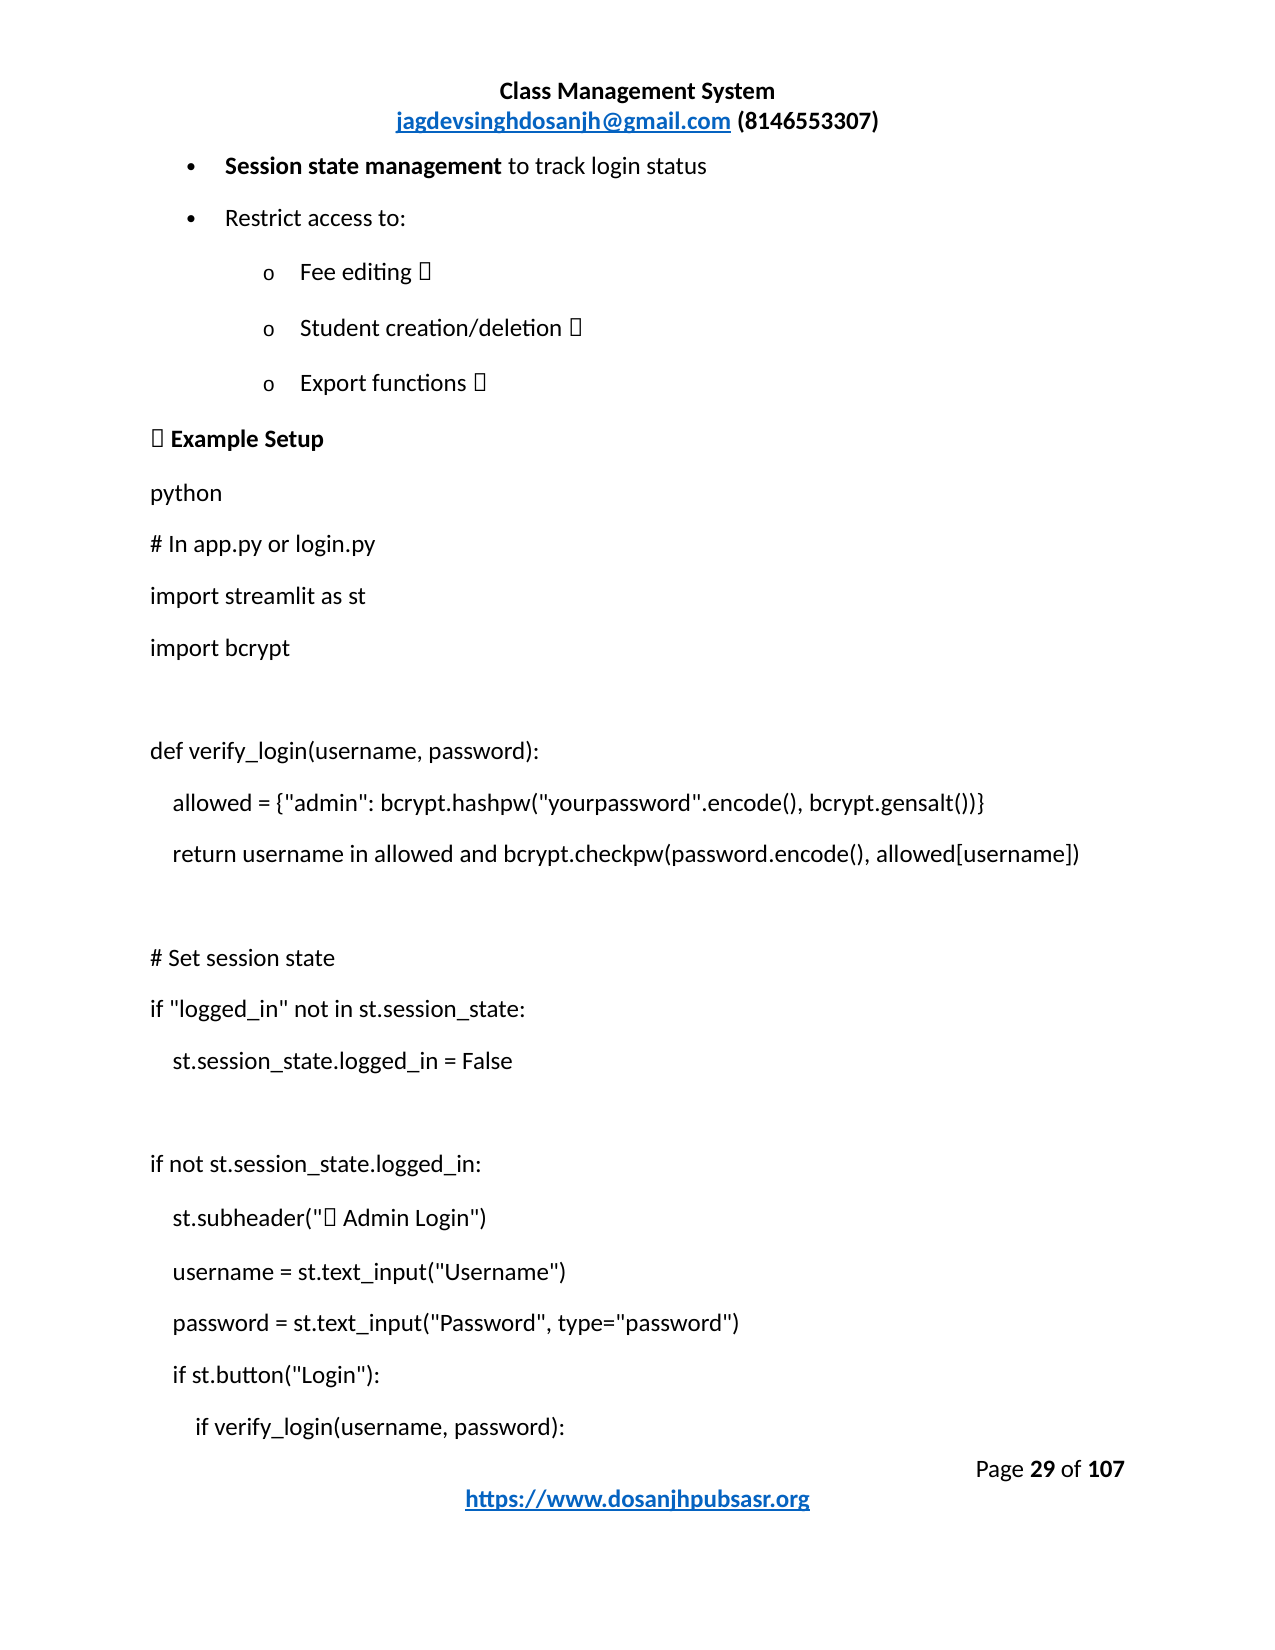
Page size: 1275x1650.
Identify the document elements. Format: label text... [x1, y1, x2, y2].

text import bcrypt [150, 632, 1125, 662]
list Export functions ✅ [262, 365, 1125, 399]
text # In app.py or login.py [150, 528, 1125, 559]
text if verify_login(username, password): [150, 1411, 1125, 1441]
text return username in allowed and bcrypt.checkpw(password.encode(), allowed[username]) [150, 838, 1125, 869]
text allowed = {"admin": bcrypt.hashpw("yourpassword".encode(), bcrypt.gensalt())} [150, 787, 1125, 817]
text username = st.text_input("Username") [150, 1256, 1125, 1286]
text python [150, 477, 1125, 507]
list Student creation/deletion ✅ [262, 309, 1125, 343]
text password = st.text_input("Password", type="password") [150, 1307, 1125, 1338]
text import streamlit as st [150, 580, 1125, 611]
text st.subheader("🔐 Admin Login") [150, 1200, 1125, 1234]
text def verify_login(username, password): [150, 735, 1125, 766]
text 🔐 Example Setup [150, 421, 1125, 455]
list Fee editing ✅ [262, 253, 1125, 287]
text if "logged_in" not in st.session_state: [150, 993, 1125, 1024]
text if st.button("Login"): [150, 1359, 1125, 1390]
list Restrict access to: [187, 202, 1125, 232]
list Session state management to track login status [187, 150, 1125, 181]
text # Set session state [150, 942, 1125, 972]
text st.session_state.logged_in = False [150, 1045, 1125, 1076]
text if not st.session_state.logged_in: [150, 1148, 1125, 1179]
